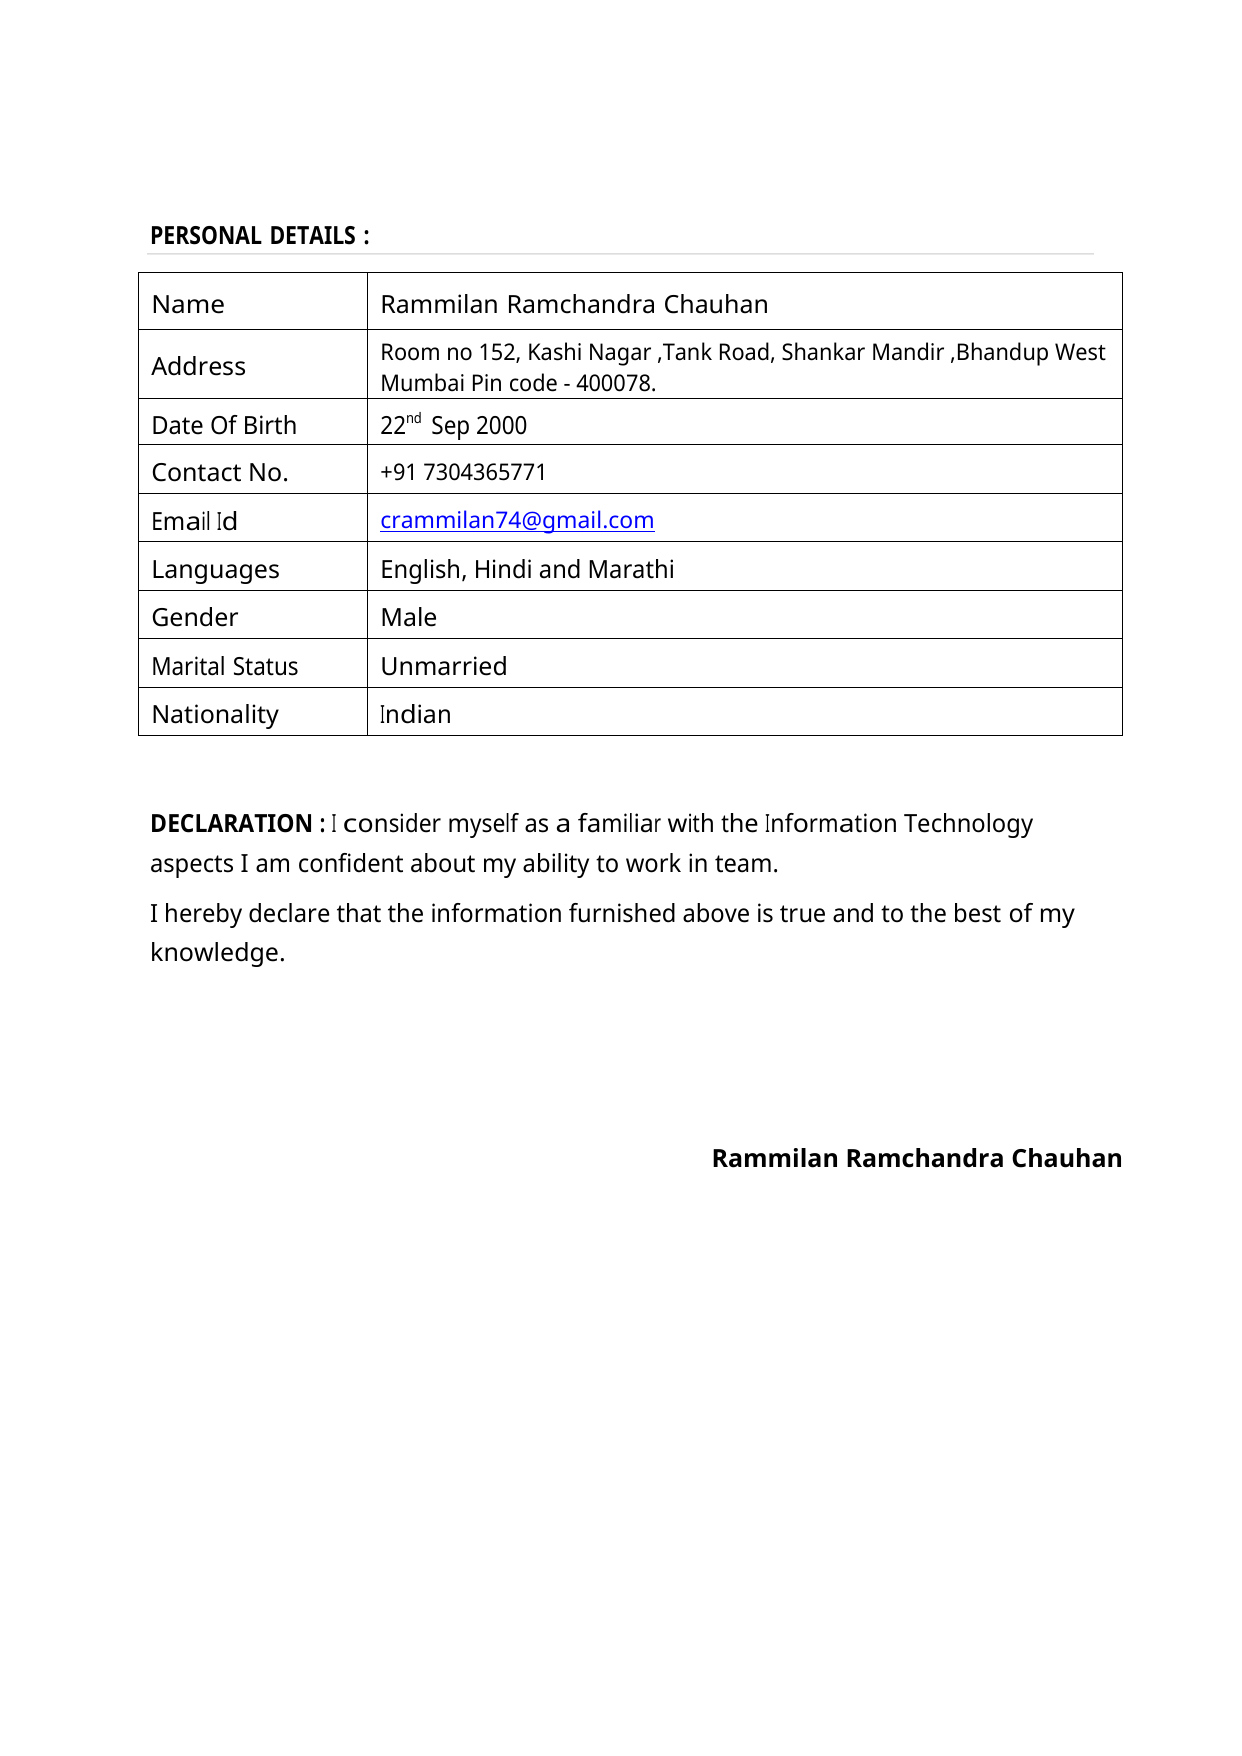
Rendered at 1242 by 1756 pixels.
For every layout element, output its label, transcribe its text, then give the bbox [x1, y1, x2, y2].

table_cell Contact No. [139, 445, 367, 493]
table_cell crammilan74@gmail.com [368, 494, 1122, 541]
table_cell Nationality [139, 688, 367, 735]
subtitle Rammilan Ramchandra Chauhan [711, 1140, 1135, 1174]
table_header Name [139, 273, 367, 328]
text I hereby declare that the information furnished above is true and to the best of my knowledge. [150, 896, 1091, 969]
subtitle PERSONAL DETAILS : [150, 217, 1135, 252]
table_cell Marital Status [139, 639, 367, 687]
table_cell Indian [368, 688, 1122, 735]
table_cell Address [139, 330, 367, 398]
table_cell Room no 152, Kashi Nagar ,Tank Road, Shankar Mandir ,Bhandup West Mumbai Pin code - 400078. [368, 330, 1122, 398]
table_cell Languages [139, 542, 367, 590]
text DECLARATION : I consider myself as a familiar with the Information Technology aspects I am confident about my ability to work in team. [150, 806, 1051, 879]
table_cell English, Hindi and Marathi [368, 542, 1122, 590]
table_cell Gender [139, 591, 367, 638]
table_header Rammilan Ramchandra Chauhan [368, 273, 1122, 328]
table_cell Unmarried [368, 639, 1122, 687]
table_cell Email Id [139, 494, 367, 541]
table_cell Male [368, 591, 1122, 638]
table_cell 22nd Sep 2000 [368, 399, 1122, 444]
table_cell Date Of Birth [139, 399, 367, 444]
table_cell +91 7304365771 [368, 445, 1122, 493]
